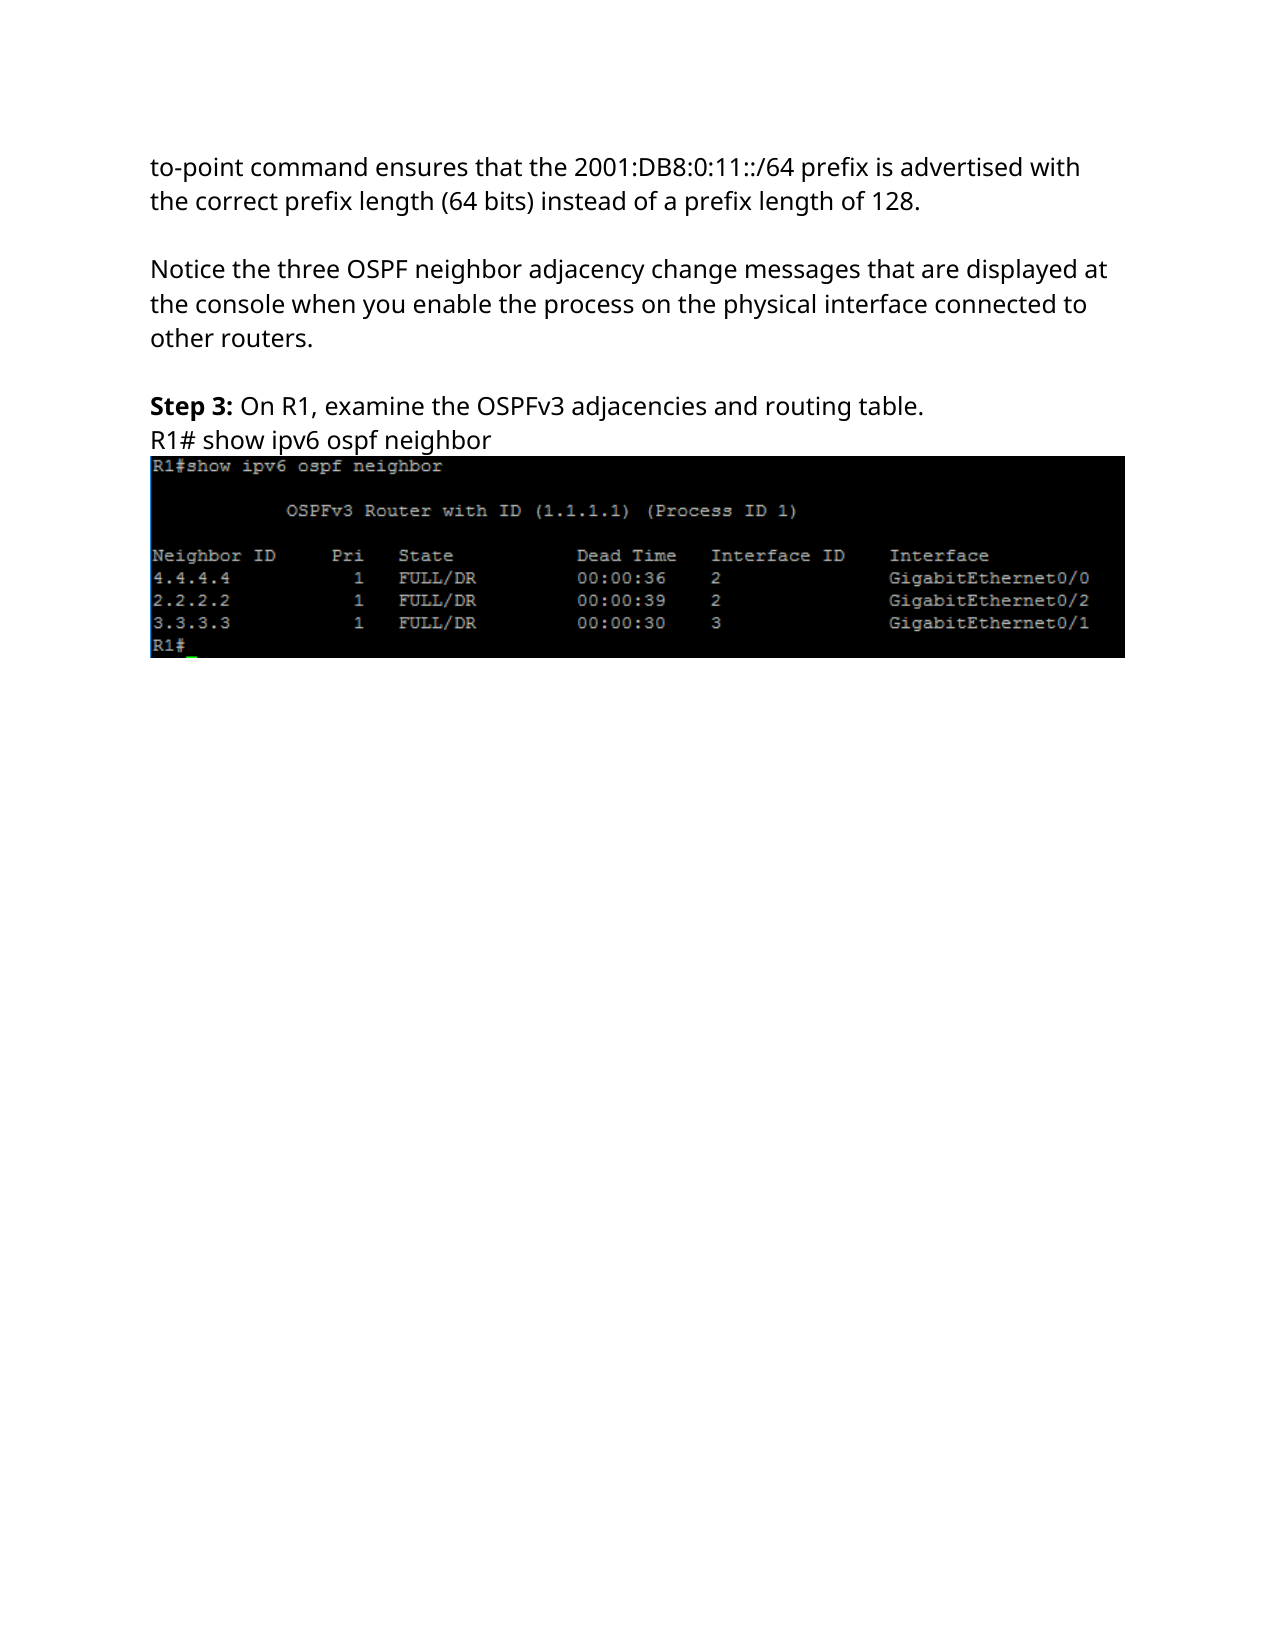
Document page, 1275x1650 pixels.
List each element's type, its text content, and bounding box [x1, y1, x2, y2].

text Step 3: On R1, examine the OSPFv3 adjacencies and routing table. [150, 388, 1125, 422]
text R1# show ipv6 ospf neighbor [150, 422, 1125, 456]
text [150, 150, 1125, 218]
text Notice the three OSPF neighbor adjacency change messages that are displayed at the console when you enable the process on the physical interface connected to other routers. [150, 252, 1125, 354]
